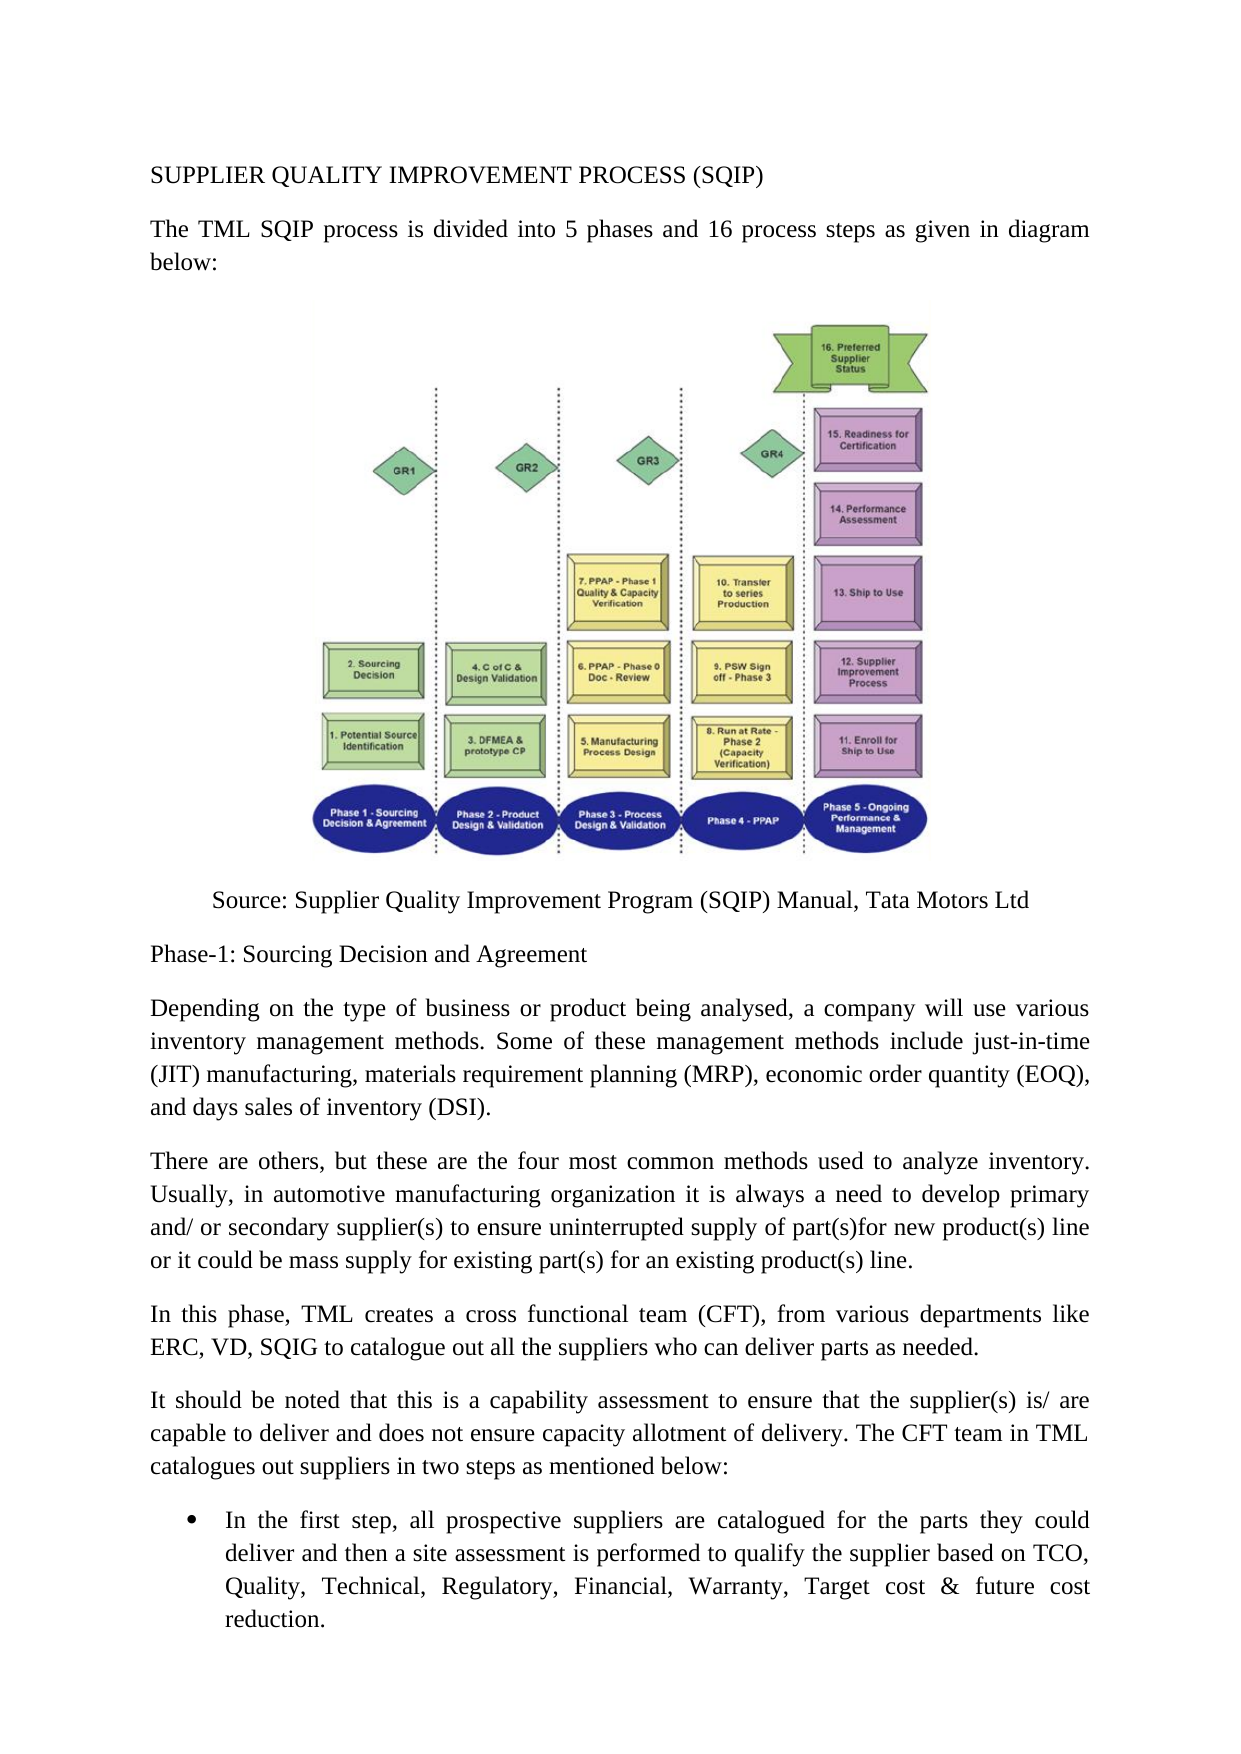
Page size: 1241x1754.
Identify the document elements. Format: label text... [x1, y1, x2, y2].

text Phase-1: Sourcing Decision and Agreement [150, 939, 1091, 968]
text SUPPLIER QUALITY IMPROVEMENT PROCESS (SQIP) [150, 160, 1091, 189]
list In the first step, all prospective suppliers are catalogued for the parts they could deliver and then a site assessment is performed to qualify the supplier based on TCO, Quality, Technical, Regulatory, Financial, Warranty, Target cost & future cost reduction. [187, 1505, 1091, 1633]
text In this phase, TML creates a cross functional team (CFT), from various departments like ERC, VD, SQIG to catalogue out all the suppliers who can deliver parts as needed. [150, 1299, 1091, 1360]
text There are others, but these are the four most common methods used to analyze inventory. Usually, in automotive manufacturing organization it is always a need to develop primary and/ or secondary supplier(s) to ensure uninterrupted supply of part(s)for new product(s) line or it could be mass supply for existing part(s) for an existing product(s) line. [150, 1146, 1091, 1274]
text It should be noted that this is a capability assessment to ensure that the supplier(s) is/ are capable to deliver and does not ensure capacity allotment of delivery. The CFT team in TML catalogues out suppliers in two steps as mentioned below: [150, 1385, 1091, 1480]
picture [309, 300, 932, 861]
text Source: Supplier Quality Improvement Program (SQIP) Manual, Tata Motors Ltd [150, 886, 1091, 914]
text The TML SQIP process is divided into 5 phases and 16 process steps as given in diagram below: [150, 214, 1091, 276]
text Depending on the type of business or product being analysed, a company will use various inventory management methods. Some of these management methods include just-in-time (JIT) manufacturing, materials requirement planning (MRP), economic order quantity (EOQ), and days sales of inventory (DSI). [150, 993, 1091, 1121]
